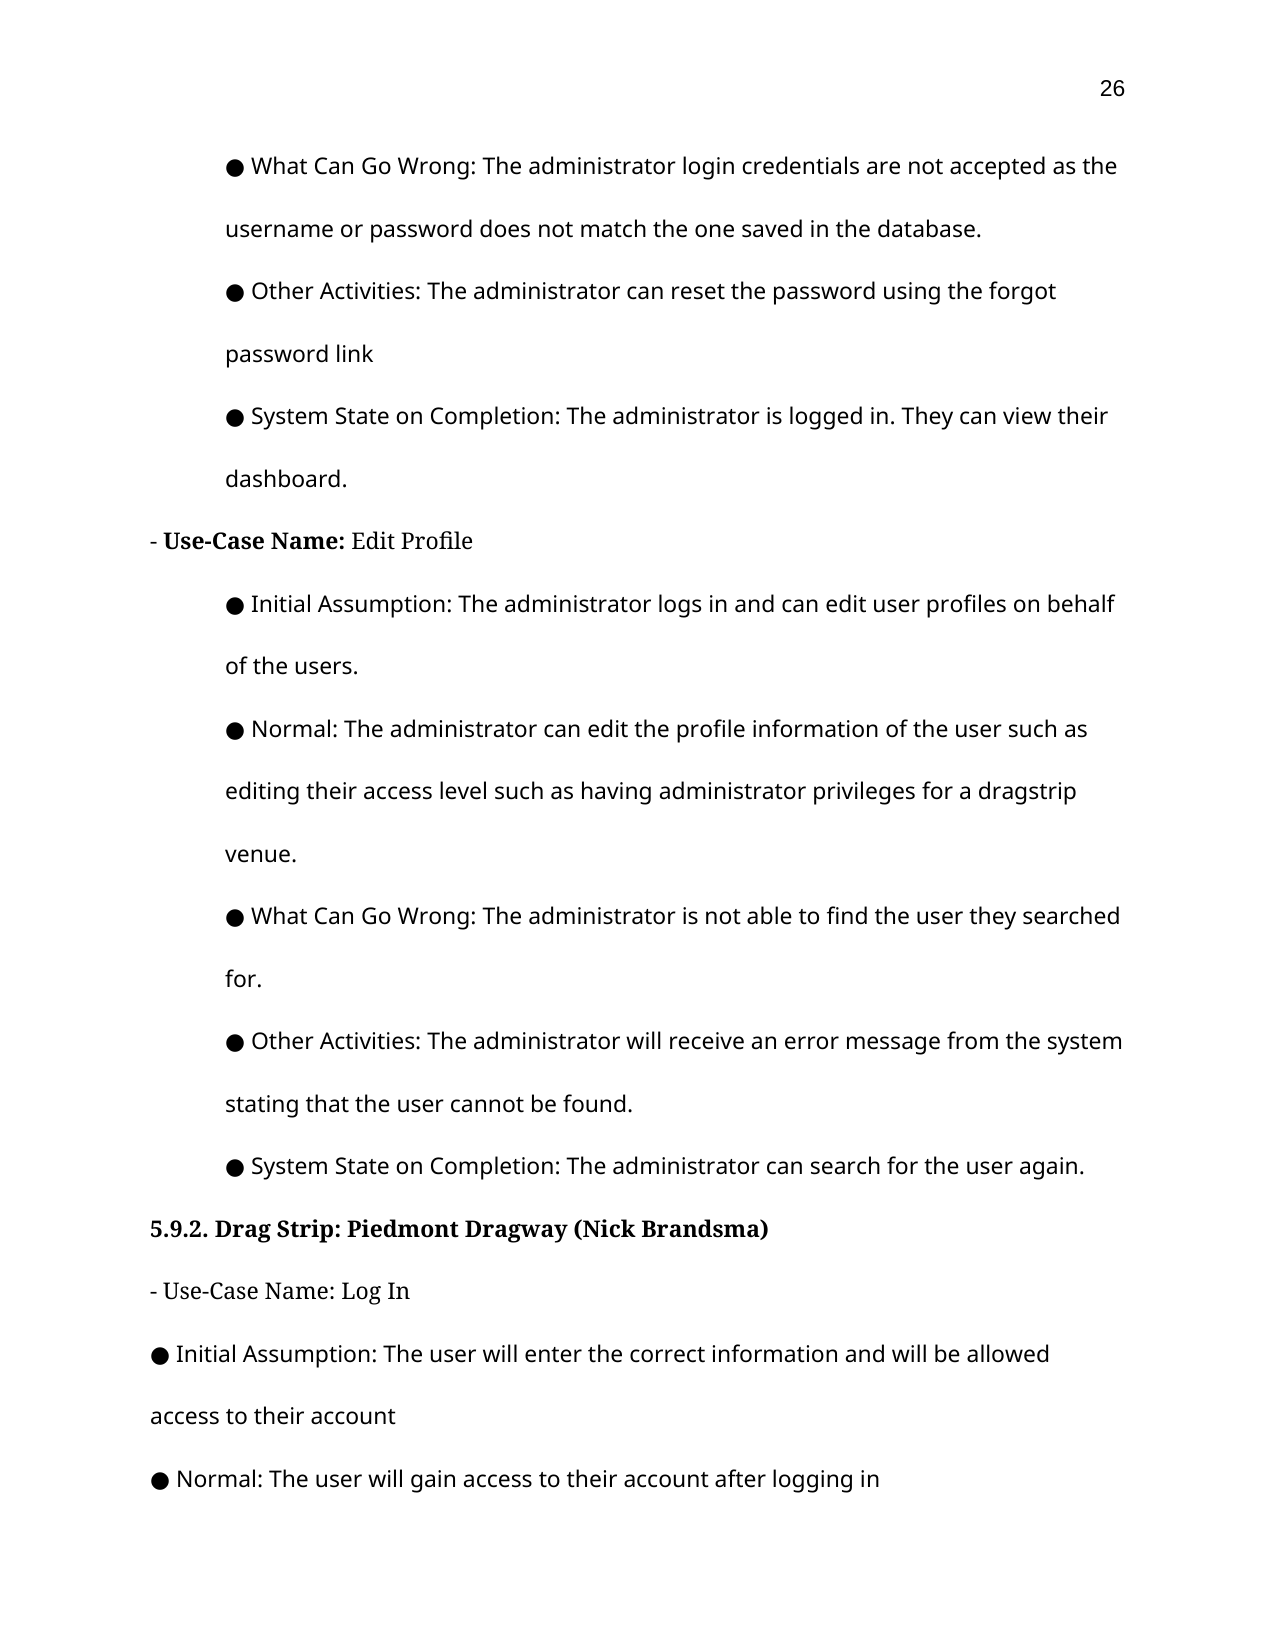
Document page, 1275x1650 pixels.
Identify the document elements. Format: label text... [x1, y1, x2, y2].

text ● Initial Assumption: The administrator logs in and can edit user profiles on behalf of the users. [225, 587, 1125, 681]
text ● Normal: The user will gain access to their account after logging in [150, 1462, 1125, 1494]
text ● Other Activities: The administrator can reset the password using the forgot password link [225, 275, 1125, 369]
text 5.9.2. Drag Strip: Piedmont Dragway (Nick Brandsma) [150, 1212, 1125, 1244]
text ● System State on Completion: The administrator is logged in. They can view their dashboard. [225, 400, 1125, 494]
text ● Initial Assumption: The user will enter the correct information and will be allowed access to their account [150, 1337, 1125, 1431]
text ● System State on Completion: The administrator can search for the user again. [225, 1150, 1125, 1181]
text - Use-Case Name: Log In [150, 1275, 1125, 1306]
text ● Normal: The administrator can edit the profile information of the user such as editing their access level such as having administrator privileges for a dragstrip venue. [225, 712, 1125, 869]
text ● What Can Go Wrong: The administrator login credentials are not accepted as the username or password does not match the one saved in the database. [225, 150, 1125, 244]
text ● What Can Go Wrong: The administrator is not able to find the user they searched for. [225, 900, 1125, 994]
text ● Other Activities: The administrator will receive an error message from the system stating that the user cannot be found. [225, 1025, 1125, 1119]
text - Use-Case Name: Edit Profile [150, 525, 1125, 556]
